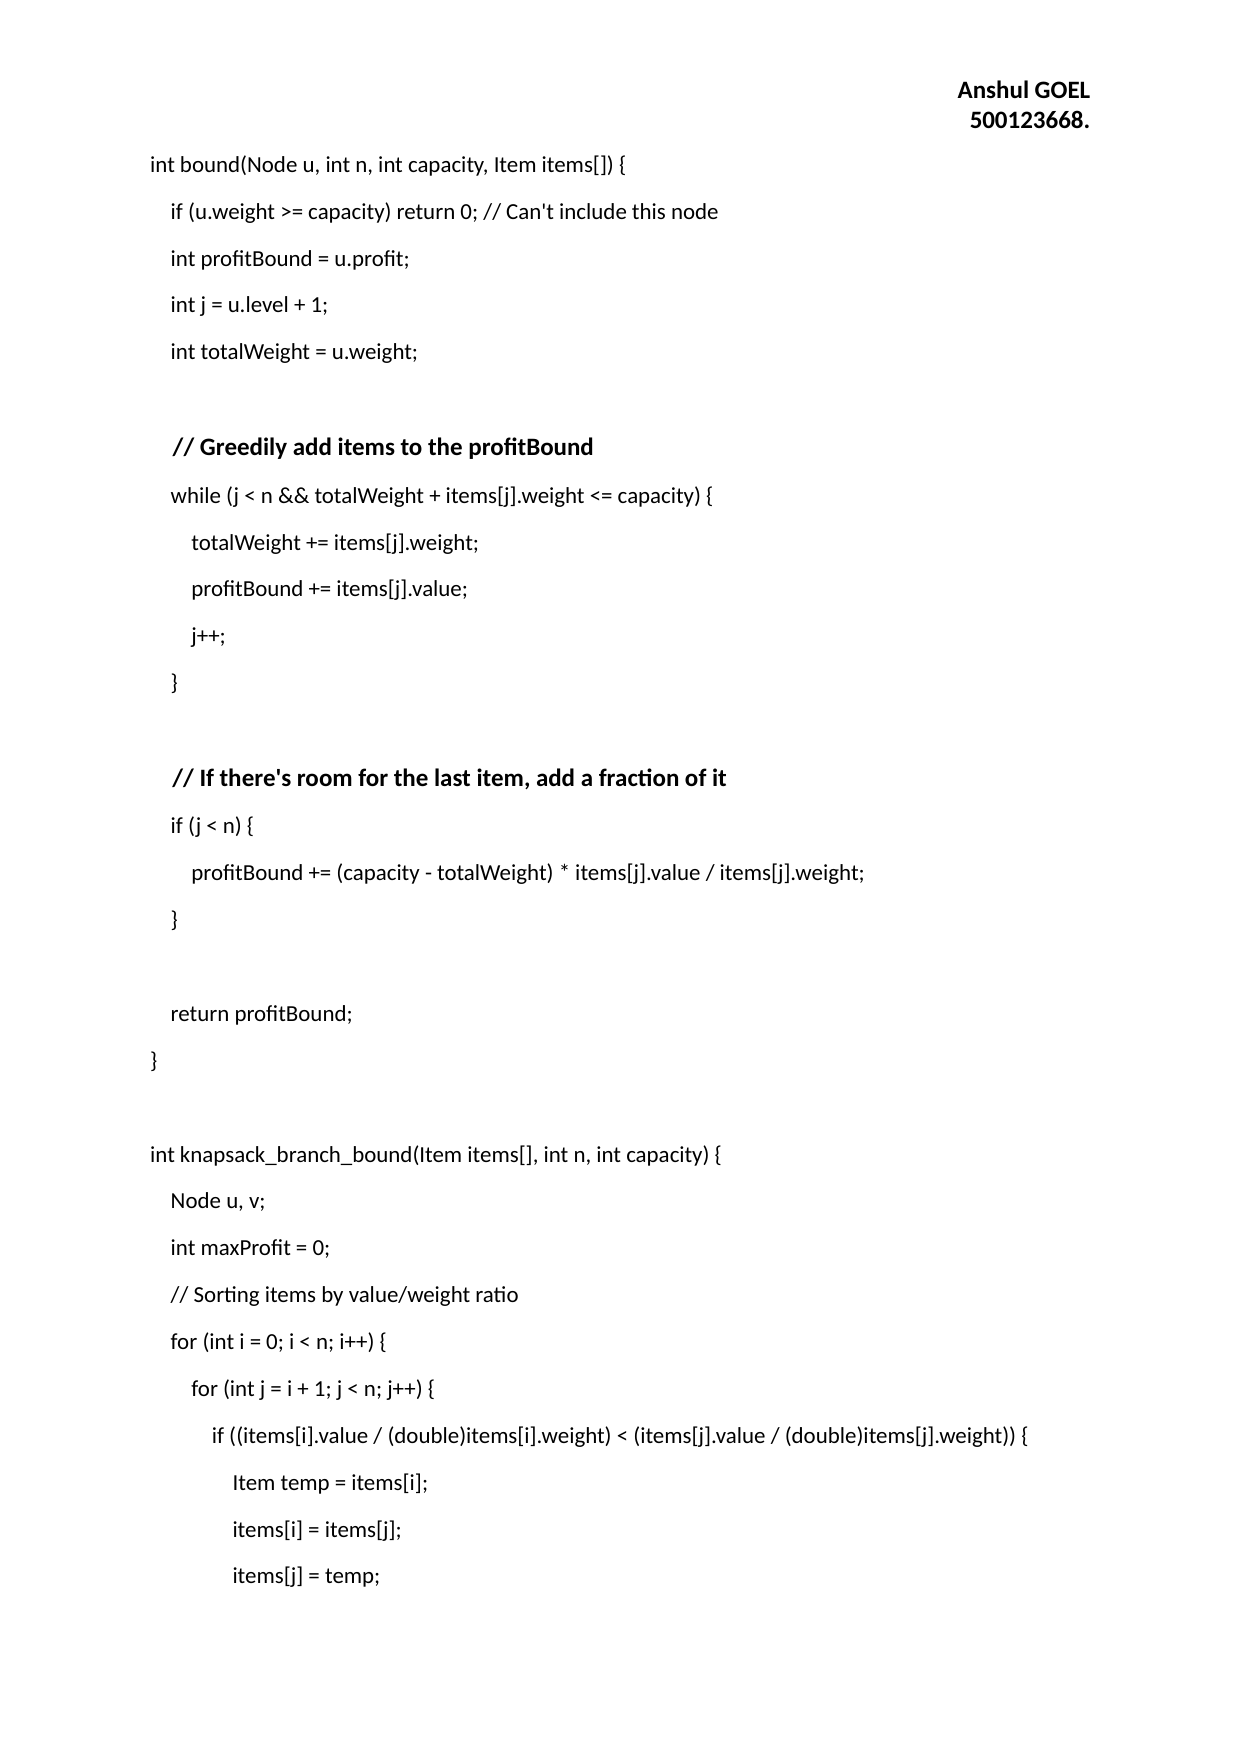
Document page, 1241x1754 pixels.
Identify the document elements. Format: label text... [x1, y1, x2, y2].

text int j = u.level + 1; [150, 291, 1090, 319]
text items[i] = items[j]; [150, 1515, 1090, 1543]
text if (u.weight >= capacity) return 0; // Can't include this node [150, 197, 1090, 225]
text items[j] = temp; [150, 1562, 1090, 1590]
text } [150, 905, 1090, 933]
text if ((items[i].value / (double)items[i].weight) < (items[j].value / (double)items[j].weight)) { [150, 1421, 1090, 1449]
text } [150, 668, 1090, 696]
text int maxProfit = 0; [150, 1233, 1090, 1262]
text Item temp = items[i]; [150, 1468, 1090, 1496]
text for (int j = i + 1; j < n; j++) { [150, 1374, 1090, 1402]
text totalWeight += items[j].weight; [150, 528, 1090, 556]
text // Sorting items by value/weight ratio [150, 1280, 1090, 1308]
text // Greedily add items to the profitBound [150, 431, 1090, 462]
text // If there's room for the last item, add a fraction of it [150, 762, 1090, 793]
text for (int i = 0; i < n; i++) { [150, 1327, 1090, 1355]
text int profitBound = u.profit; [150, 244, 1090, 272]
text while (j < n && totalWeight + items[j].weight <= capacity) { [150, 481, 1090, 509]
text if (j < n) { [150, 812, 1090, 840]
text int bound(Node u, int n, int capacity, Item items[]) { [150, 150, 1090, 178]
text j++; [150, 621, 1090, 649]
text profitBound += (capacity - totalWeight) * items[j].value / items[j].weight; [150, 858, 1090, 887]
text int knapsack_branch_bound(Item items[], int n, int capacity) { [150, 1140, 1090, 1168]
text profitBound += items[j].value; [150, 574, 1090, 603]
text Node u, v; [150, 1187, 1090, 1215]
text return profitBound; [150, 999, 1090, 1027]
text } [150, 1046, 1090, 1074]
text int totalWeight = u.weight; [150, 337, 1090, 366]
